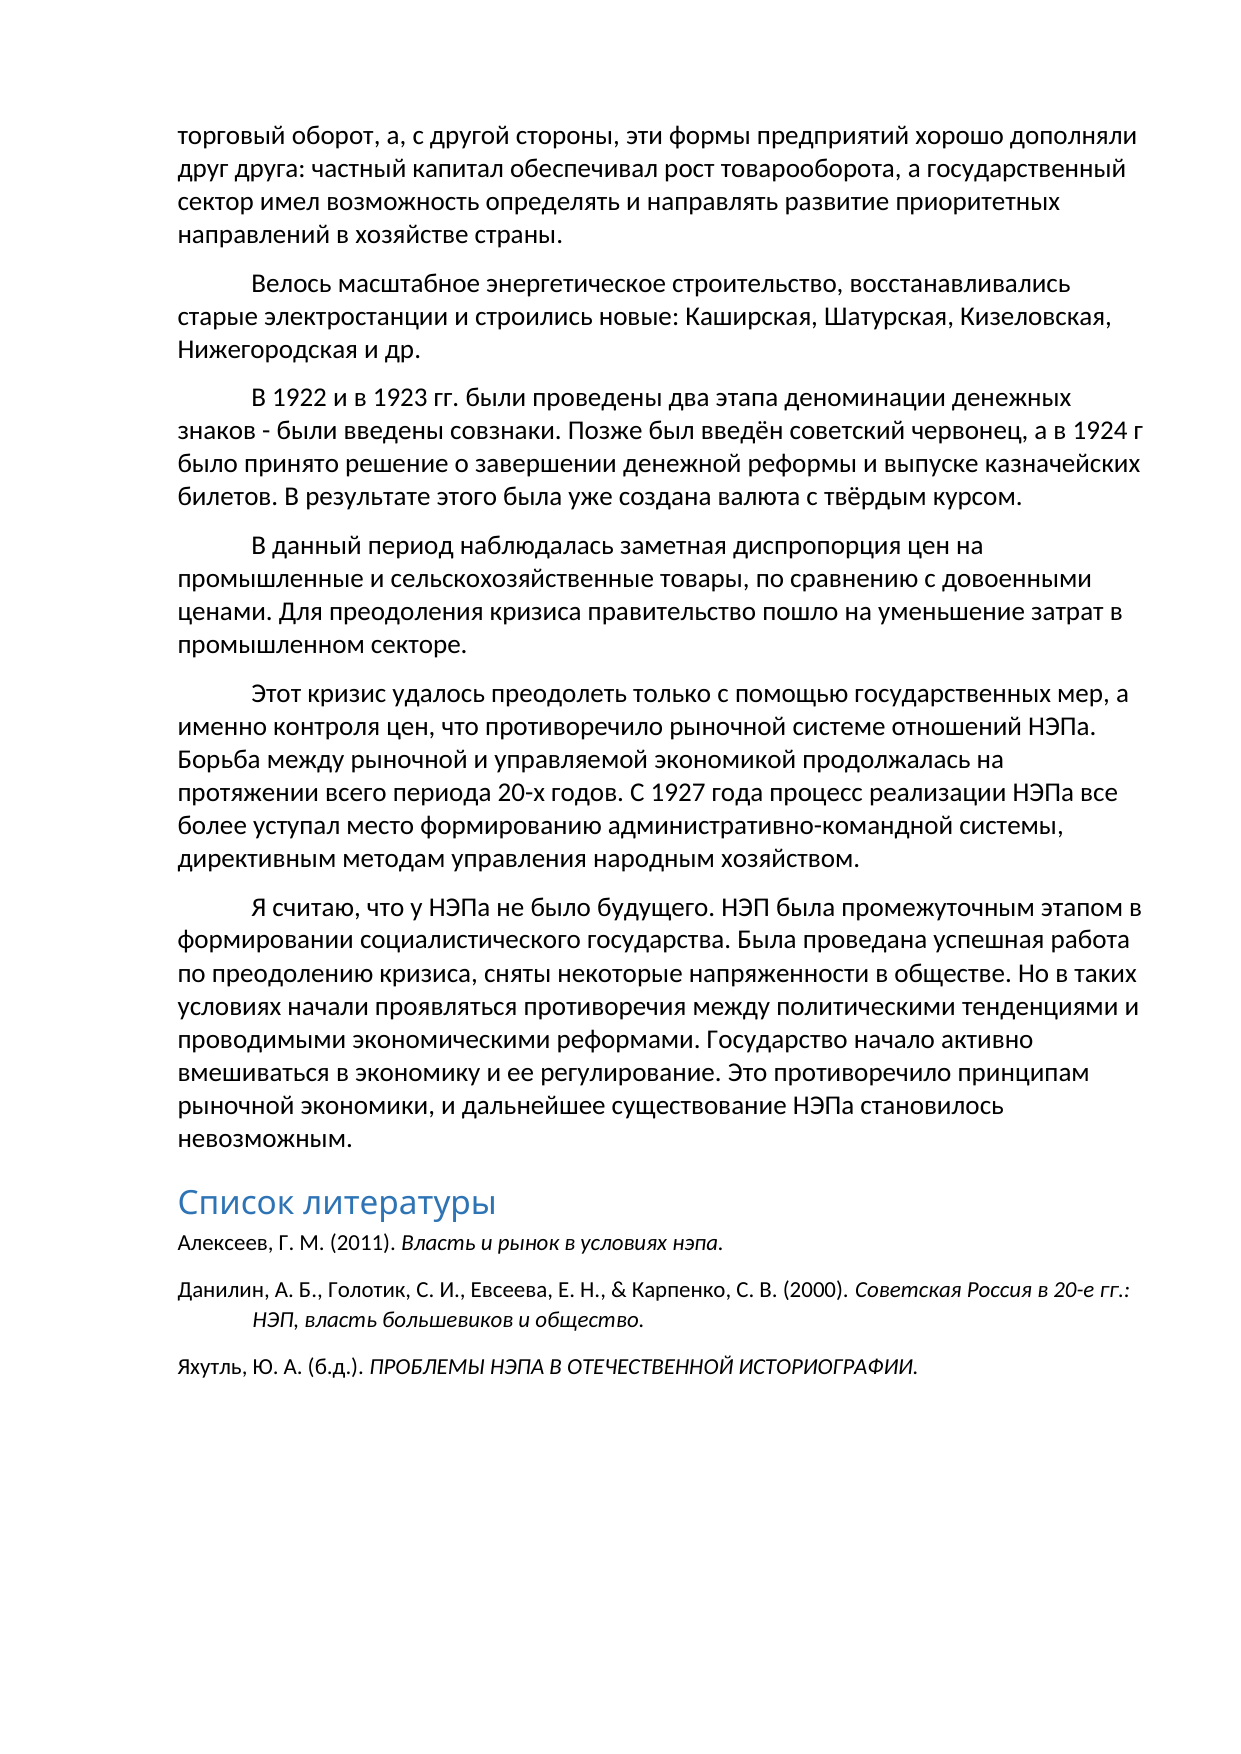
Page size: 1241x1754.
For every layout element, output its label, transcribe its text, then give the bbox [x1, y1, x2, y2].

text В данный период наблюдалась заметная диспропорция цен на промышленные и сельскохозяйственные товары, по сравнению с довоенными ценами. Для преодоления кризиса правительство пошло на уменьшение затрат в промышленном секторе. [177, 528, 1152, 660]
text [177, 118, 1152, 250]
text Велось масштабное энергетическое строительство, восстанавливались старые электростанции и строились новые: Каширская, Шатурская, Кизеловская, Нижегородская и др. [177, 266, 1152, 365]
text В 1922 и в 1923 гг. были проведены два этапа деноминации денежных знаков - были введены совзнаки. Позже был введён советский червонец, а в 1924 г было принято решение о завершении денежной реформы и выпуске казначейских билетов. В результате этого была уже создана валюта с твёрдым курсом. [177, 381, 1152, 513]
text Этот кризис удалось преодолеть только с помощью государственных мер, а именно контроля цен, что противоречило рыночной системе отношений НЭПа. Борьба между рыночной и управляемой экономикой продолжалась на протяжении всего периода 20-х годов. С 1927 года процесс реализации НЭПа все более уступал место формированию административно-командной системы, директивным методам управления народным хозяйством. [177, 676, 1152, 874]
text Я считаю, что у НЭПа не было будущего. НЭП была промежуточным этапом в формировании социалистического государства. Была проведана успешная работа по преодолению кризиса, сняты некоторые напряженности в обществе. Но в таких условиях начали проявляться противоречия между политическими тенденциями и проводимыми экономическими реформами. Государство начало активно вмешиваться в экономику и ее регулирование. Это противоречило принципам рыночной экономики, и дальнейшее существование НЭПа становилось невозможным. [177, 890, 1152, 1154]
